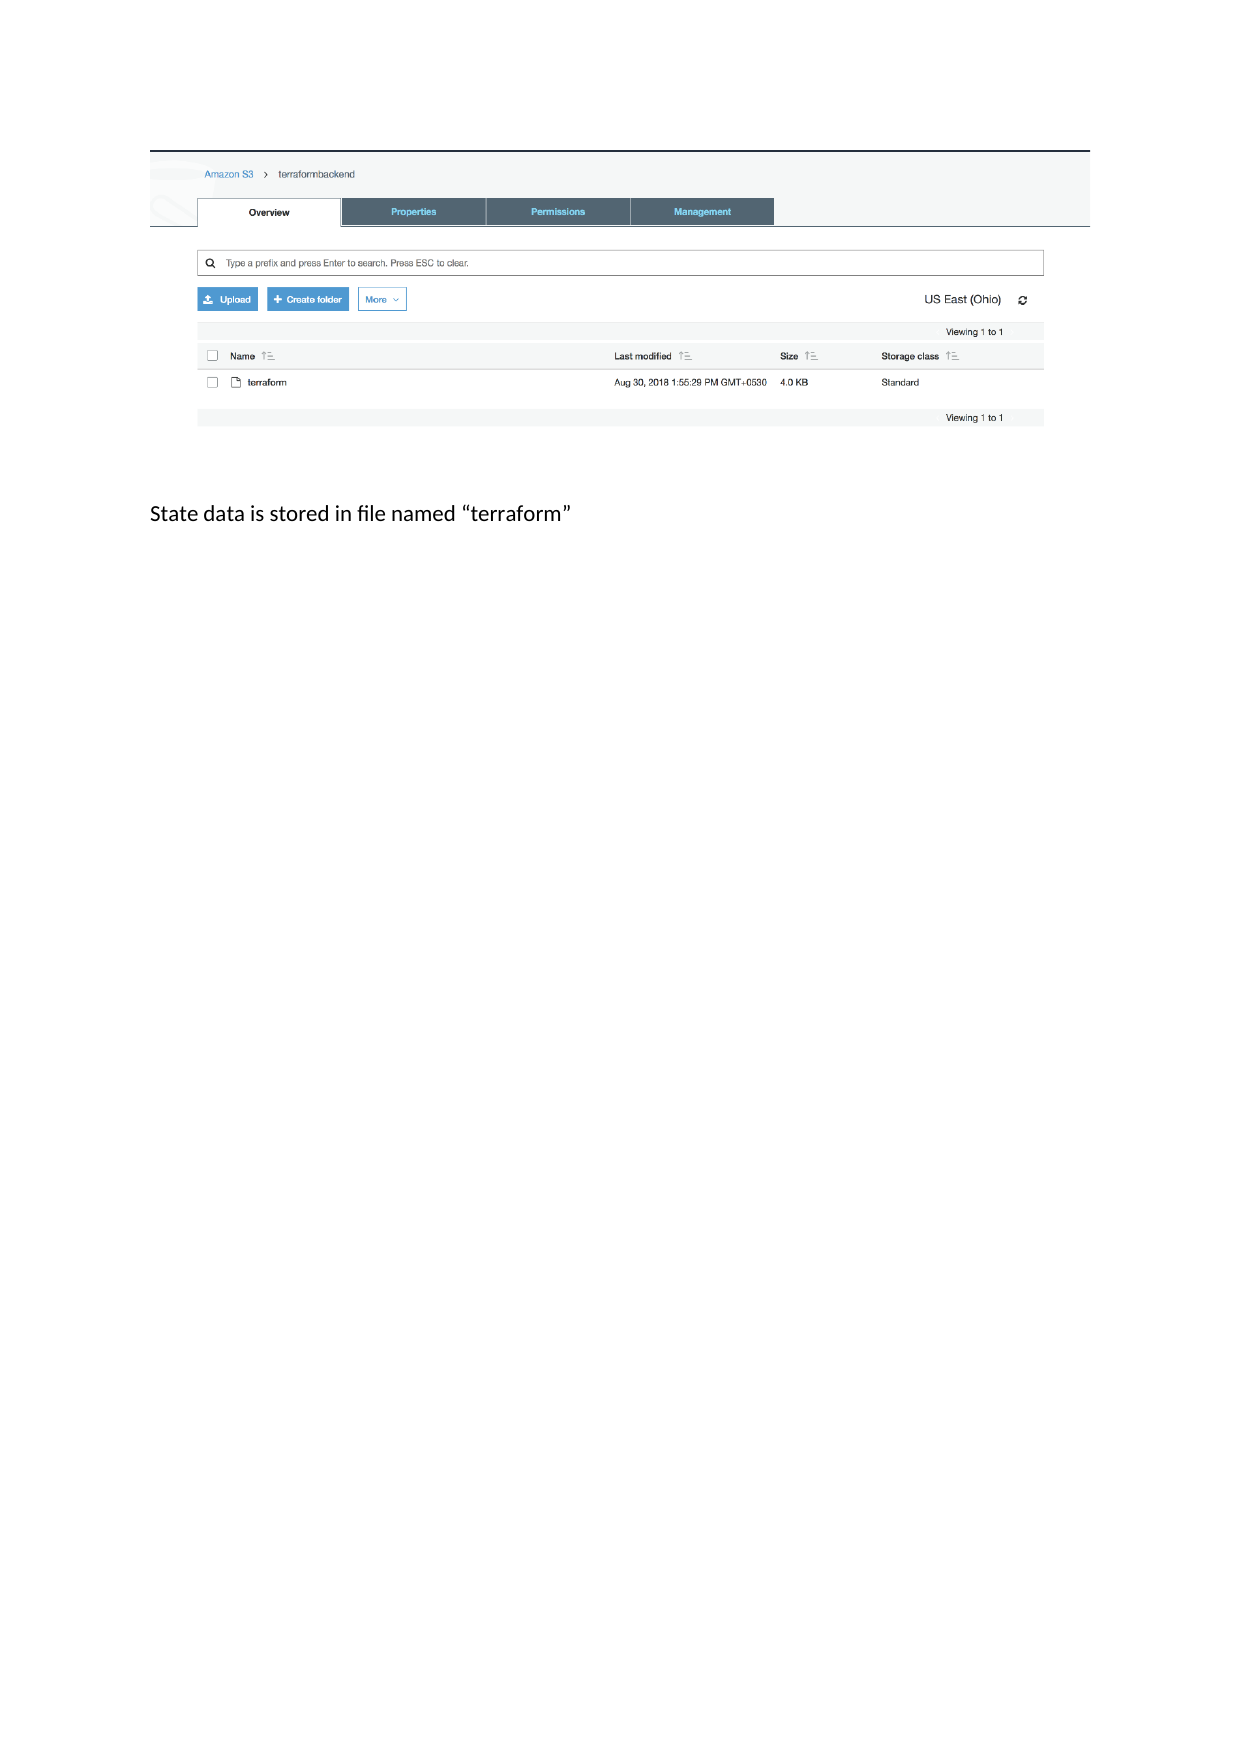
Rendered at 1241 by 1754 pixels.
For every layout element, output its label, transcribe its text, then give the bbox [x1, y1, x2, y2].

text State data is stored in file named “terraform” [150, 499, 1090, 527]
picture [150, 150, 1091, 483]
